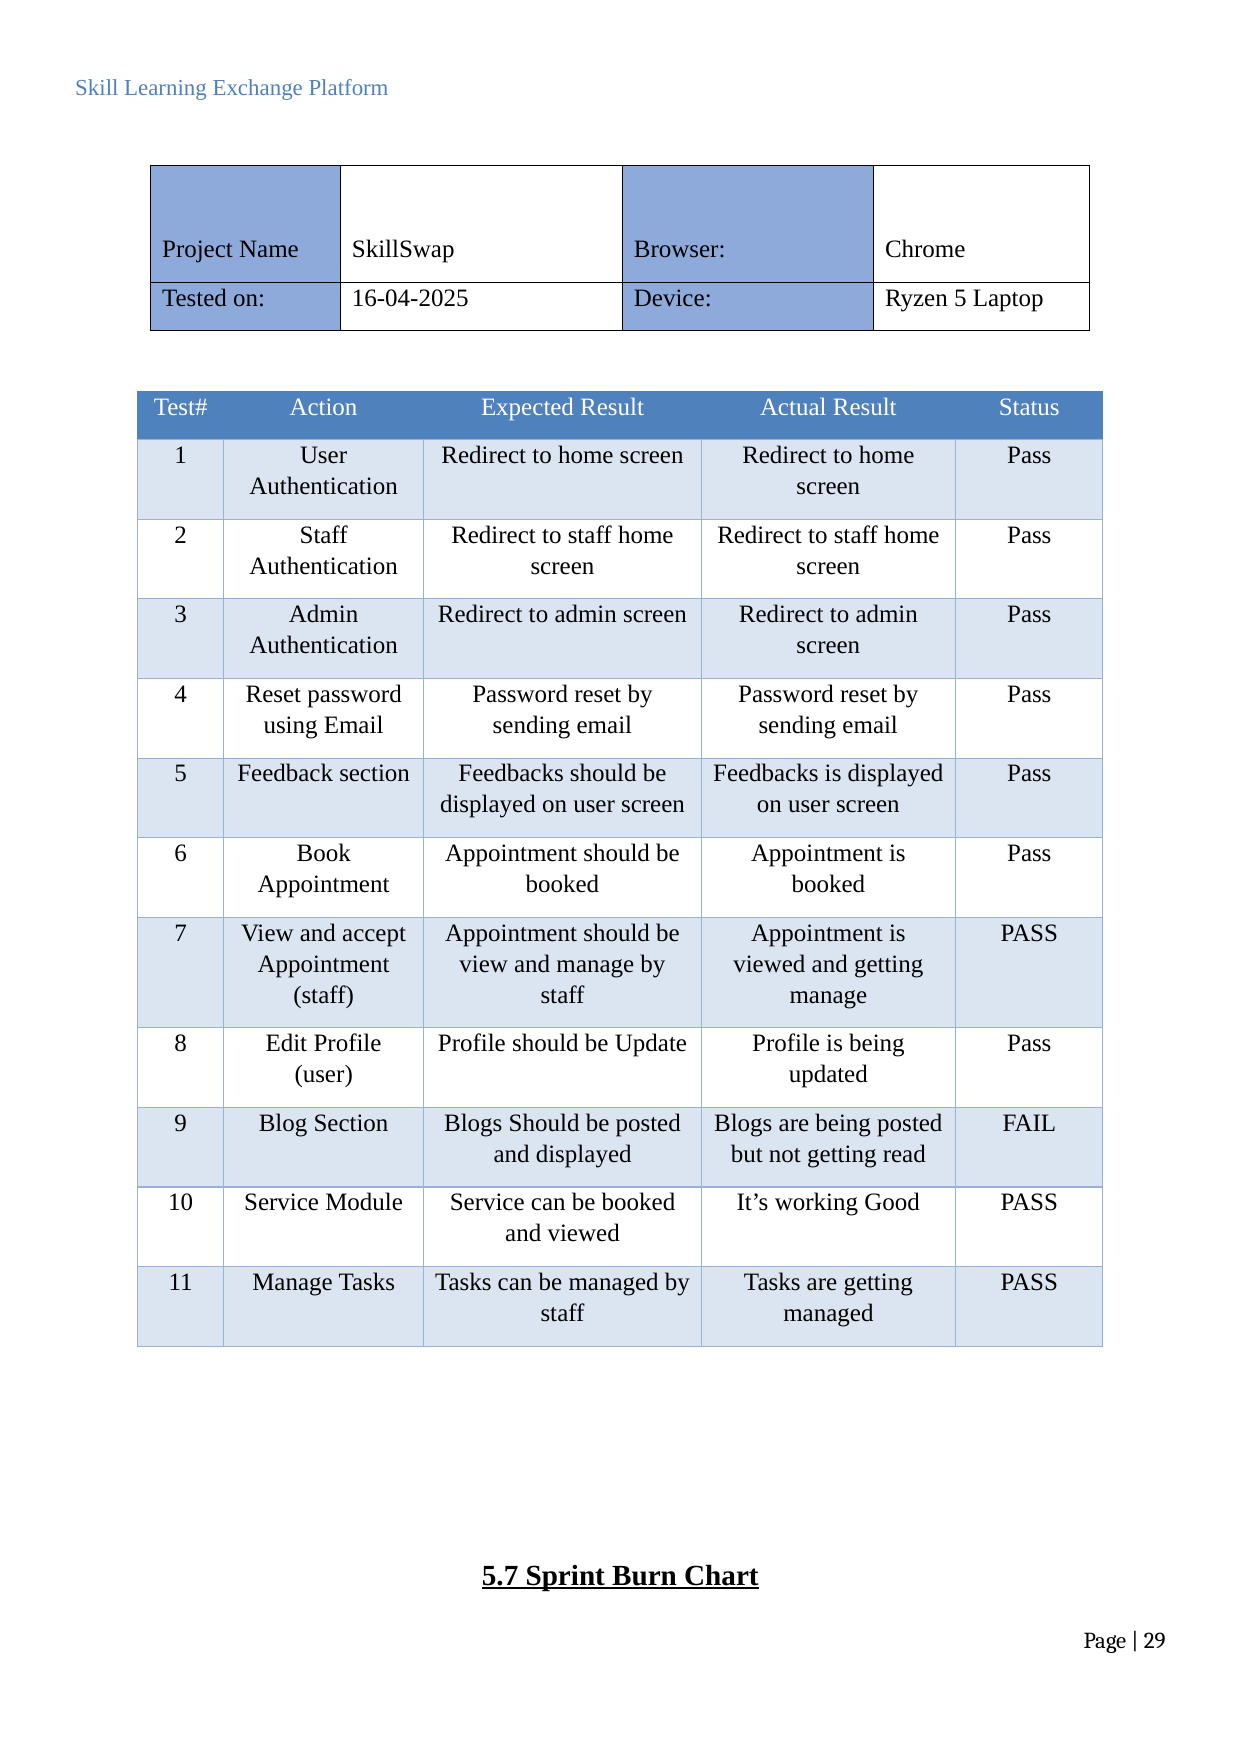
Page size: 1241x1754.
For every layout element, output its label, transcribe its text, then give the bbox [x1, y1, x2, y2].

table_cell 7 [138, 918, 223, 1027]
table_cell Pass [956, 440, 1102, 519]
table_cell Pass [956, 520, 1102, 598]
table_cell 8 [138, 1028, 223, 1107]
table_cell 3 [138, 599, 223, 678]
table_cell 11 [138, 1267, 223, 1346]
table_cell Appointment should be booked [424, 838, 701, 917]
table_cell Blogs Should be posted and displayed [424, 1108, 701, 1186]
table_cell 10 [138, 1188, 223, 1266]
table_cell Pass [956, 679, 1102, 757]
table_cell Blogs are being posted but not getting read [702, 1108, 955, 1186]
table_cell Reset password using Email [224, 679, 423, 757]
table_cell Pass [956, 759, 1102, 837]
table_cell Pass [956, 838, 1102, 917]
table_cell Ryzen 5 Laptop [874, 283, 1089, 330]
table_cell Appointment is booked [702, 838, 955, 917]
table_cell Pass [956, 599, 1102, 678]
table_cell Service can be booked and viewed [424, 1188, 701, 1266]
table_cell Appointment is viewed and getting manage [702, 918, 955, 1027]
table_cell Profile should be Update [424, 1028, 701, 1107]
table_header SkillSwap [341, 166, 622, 282]
table_cell 16-04-2025 [341, 283, 622, 330]
table_cell 6 [138, 838, 223, 917]
table_cell Pass [956, 1028, 1102, 1107]
table_cell User Authentication [224, 440, 423, 519]
table_cell Blog Section [224, 1108, 423, 1186]
table_cell Redirect to staff home screen [702, 520, 955, 598]
table_cell Edit Profile (user) [224, 1028, 423, 1107]
table_cell 5 [138, 759, 223, 837]
table_header Browser: [623, 166, 873, 282]
table_cell Feedbacks should be displayed on user screen [424, 759, 701, 837]
table_cell Tasks can be managed by staff [424, 1267, 701, 1346]
table_cell Redirect to home screen [702, 440, 955, 519]
table_cell It’s working Good [702, 1188, 955, 1266]
table_cell Book Appointment [224, 838, 423, 917]
table_cell PASS [956, 1188, 1102, 1266]
table_cell Staff Authentication [224, 520, 423, 598]
table_cell View and accept Appointment (staff) [224, 918, 423, 1027]
table_cell 4 [138, 679, 223, 757]
table_cell 1 [138, 440, 223, 519]
table_cell Device: [623, 283, 873, 330]
table_cell Service Module [224, 1188, 423, 1266]
table_cell Redirect to admin screen [702, 599, 955, 678]
table_cell Redirect to staff home screen [424, 520, 701, 598]
table_cell PASS [956, 1267, 1102, 1346]
table_cell Appointment should be view and manage by staff [424, 918, 701, 1027]
table_cell Tasks are getting managed [702, 1267, 955, 1346]
table_cell 9 [138, 1108, 223, 1186]
table_header Actual Result [702, 392, 955, 439]
table_cell Feedbacks is displayed on user screen [702, 759, 955, 837]
table_header Project Name [151, 166, 340, 282]
table_cell Feedback section [224, 759, 423, 837]
table_cell 2 [138, 520, 223, 598]
table_cell Profile is being updated [702, 1028, 955, 1107]
table_cell Password reset by sending email [702, 679, 955, 757]
text 5.7 Sprint Burn Chart [75, 1558, 1165, 1591]
table_header Action [224, 392, 423, 439]
table_cell Manage Tasks [224, 1267, 423, 1346]
table_cell Redirect to admin screen [424, 599, 701, 678]
table_cell FAIL [956, 1108, 1102, 1186]
table_cell Redirect to home screen [424, 440, 701, 519]
table_header Expected Result [424, 392, 701, 439]
table_cell Tested on: [151, 283, 340, 330]
table_cell Admin Authentication [224, 599, 423, 678]
table_header Chrome [874, 166, 1089, 282]
table_cell Password reset by sending email [424, 679, 701, 757]
table_header Status [956, 392, 1102, 439]
table_cell PASS [956, 918, 1102, 1027]
table_header Test# [138, 392, 223, 439]
